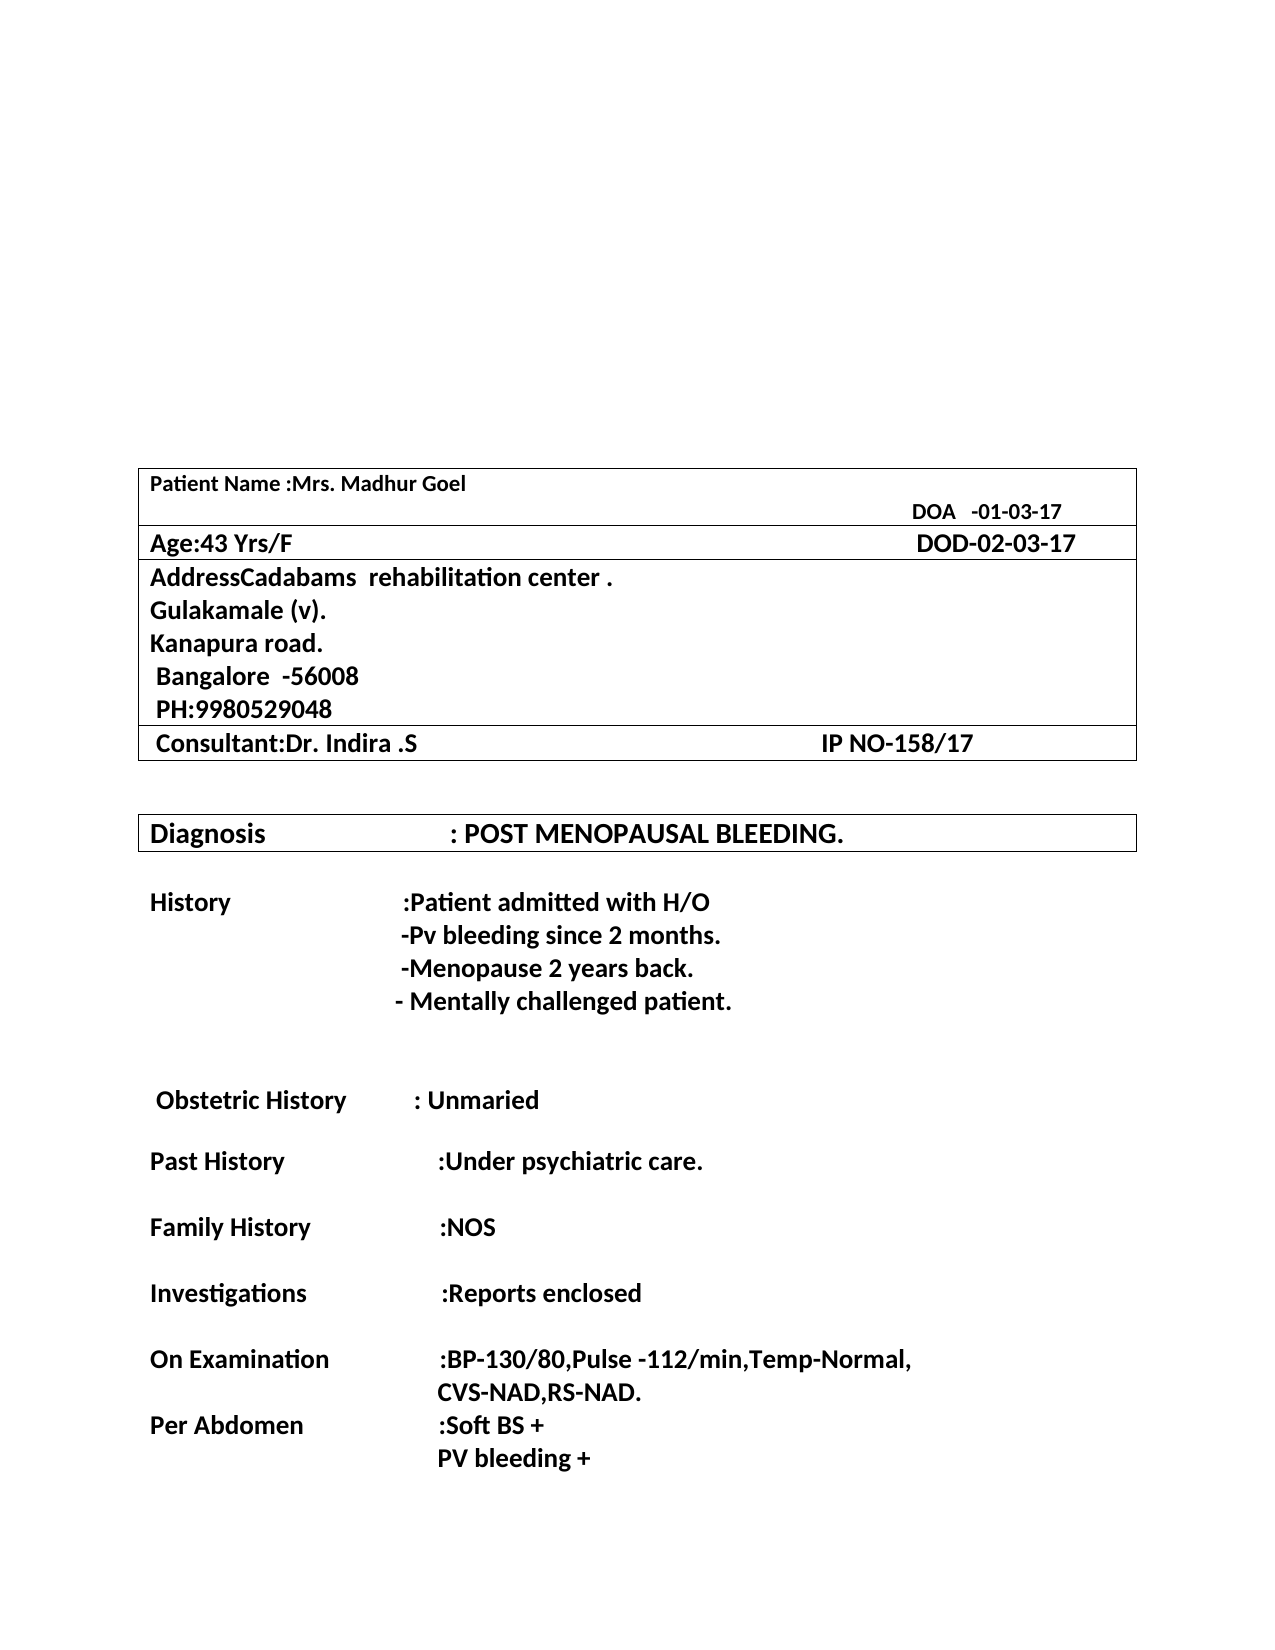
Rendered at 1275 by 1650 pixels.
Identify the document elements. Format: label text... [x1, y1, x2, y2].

text PV bleeding + [150, 1441, 1125, 1474]
text History :Patient admitted with H/O [150, 885, 1125, 918]
table_header Patient Name :Mrs. Madhur Goel DOA -01-03-17 [139, 469, 1136, 525]
text Per Abdomen :Soft BS + [150, 1408, 1125, 1441]
text On Examination :BP-130/80,Pulse -112/min,Temp-Normal, [150, 1342, 1125, 1375]
table_cell Consultant:Dr. Indira .S IP NO-158/17 [139, 726, 1136, 759]
text - Mentally challenged patient. [150, 984, 1125, 1017]
table_cell Age:43 Yrs/F DOD-02-03-17 [139, 526, 1136, 559]
text -Menopause 2 years back. [150, 951, 1125, 984]
text -Pv bleeding since 2 months. [150, 918, 1125, 951]
table_header Diagnosis : POST MENOPAUSAL BLEEDING. [139, 815, 1136, 851]
text Past History :Under psychiatric care. [150, 1144, 1125, 1177]
table_cell AddressCadabams rehabilitation center . Gulakamale (v). Kanapura road. Bangalore -56008 PH:9980529048 [139, 560, 1136, 725]
text CVS-NAD,RS-NAD. [150, 1375, 1125, 1408]
text Investigations :Reports enclosed [150, 1276, 1125, 1309]
text Obstetric History : Unmaried [150, 1083, 1125, 1116]
text Family History :NOS [150, 1210, 1125, 1243]
